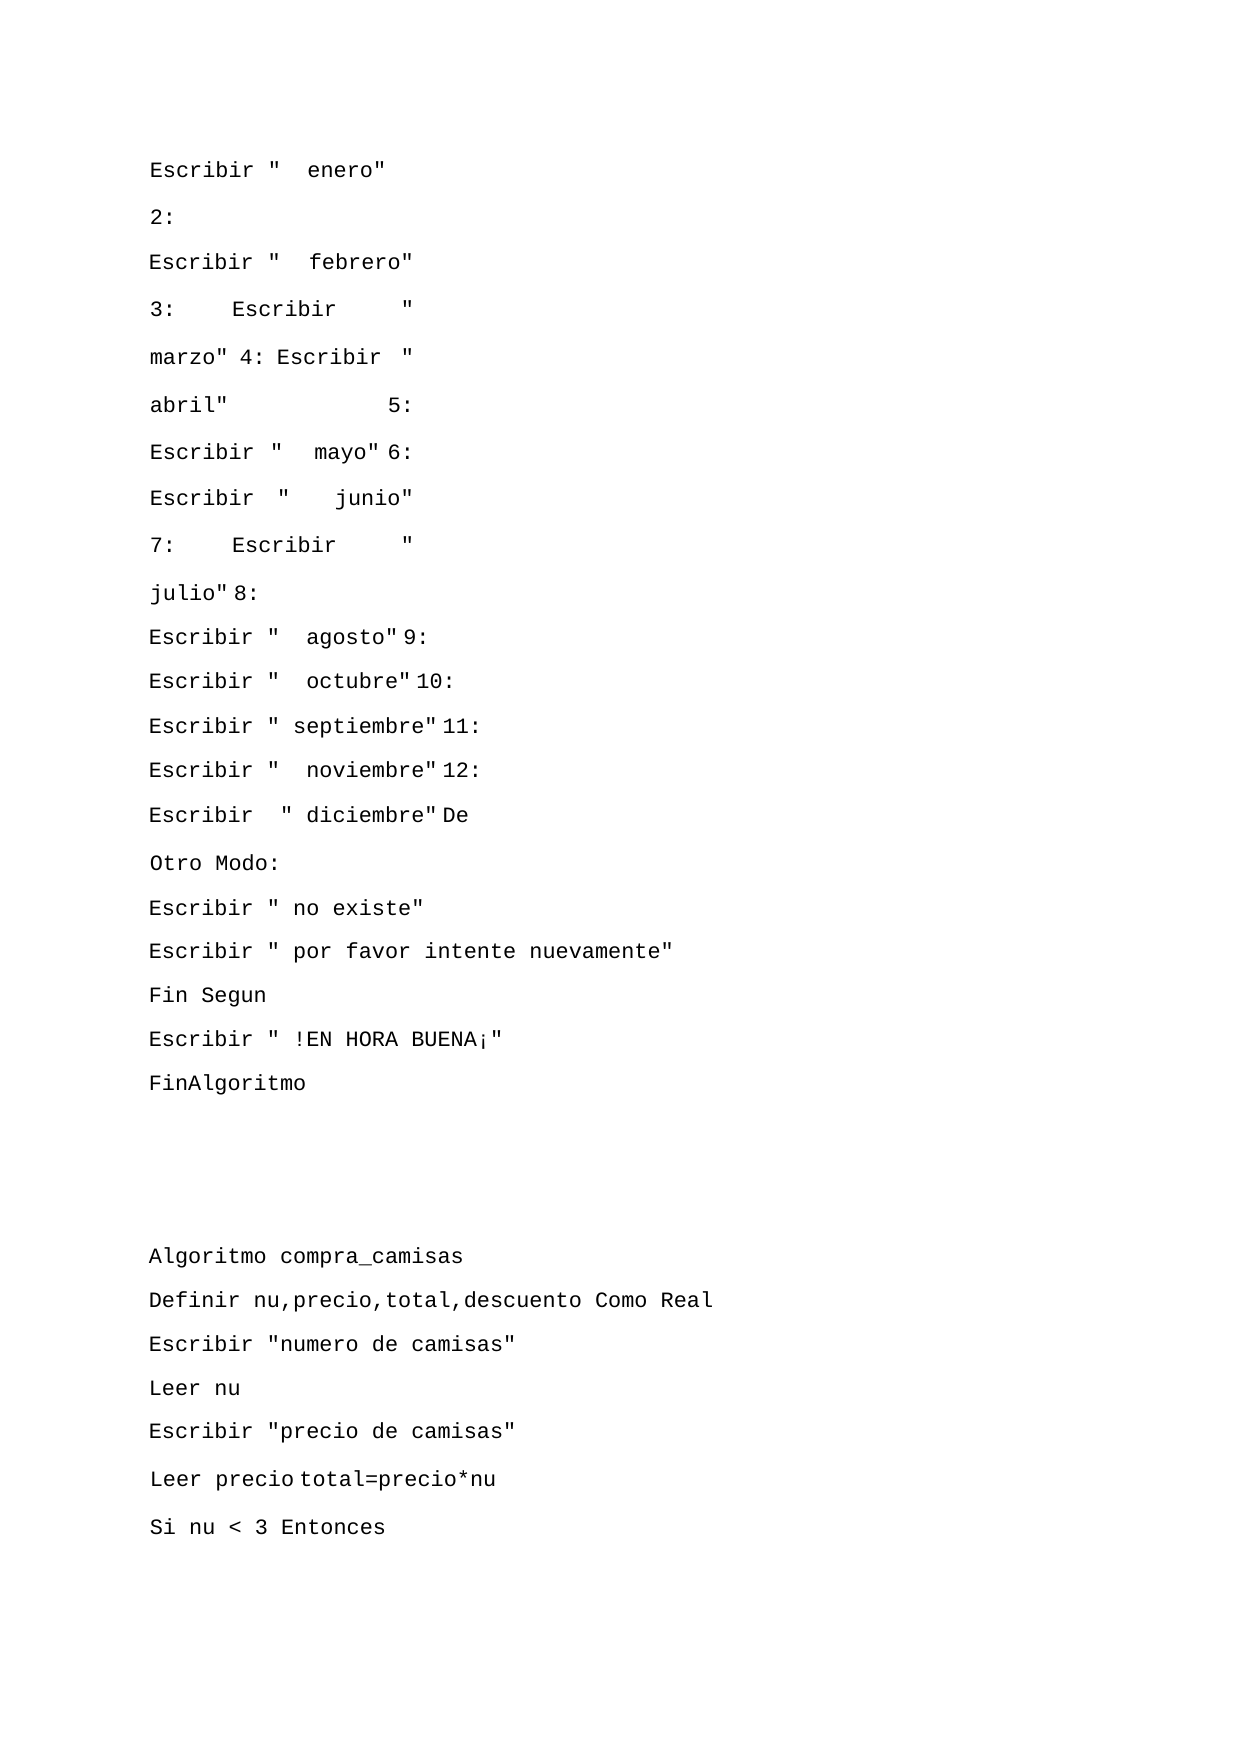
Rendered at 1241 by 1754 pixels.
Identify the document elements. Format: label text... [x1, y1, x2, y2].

text Definir nu,precio,total,descuento Como Real [148, 1289, 1016, 1314]
text Leer nu [148, 1377, 1016, 1402]
text Escribir " no existe" [148, 897, 1016, 922]
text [148, 1421, 517, 1541]
text Escribir " !EN HORA BUENA¡" [148, 1028, 1016, 1053]
text Escribir " septiembre" 11: [148, 715, 483, 740]
text Escribir " diciembre" De Otro Modo: [148, 804, 470, 877]
text Escribir " por favor intente nuevamente" [148, 941, 1016, 965]
text Algoritmo compra_camisas [148, 1246, 1016, 1270]
text Escribir " febrero" 3: Escribir " marzo" 4: Escribir " abril" 5: Escribir " mayo" 6: Escribir " junio" 7: Escribir " julio" 8: [148, 251, 414, 607]
text Escribir " octubre" 10: [148, 671, 457, 695]
text Escribir " agosto" 9: [148, 626, 431, 651]
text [148, 155, 386, 231]
text Escribir " noviembre" 12: [148, 760, 483, 784]
text FinAlgoritmo [148, 1072, 1016, 1097]
text Fin Segun [148, 984, 1016, 1009]
text Escribir "numero de camisas" [148, 1333, 1016, 1358]
